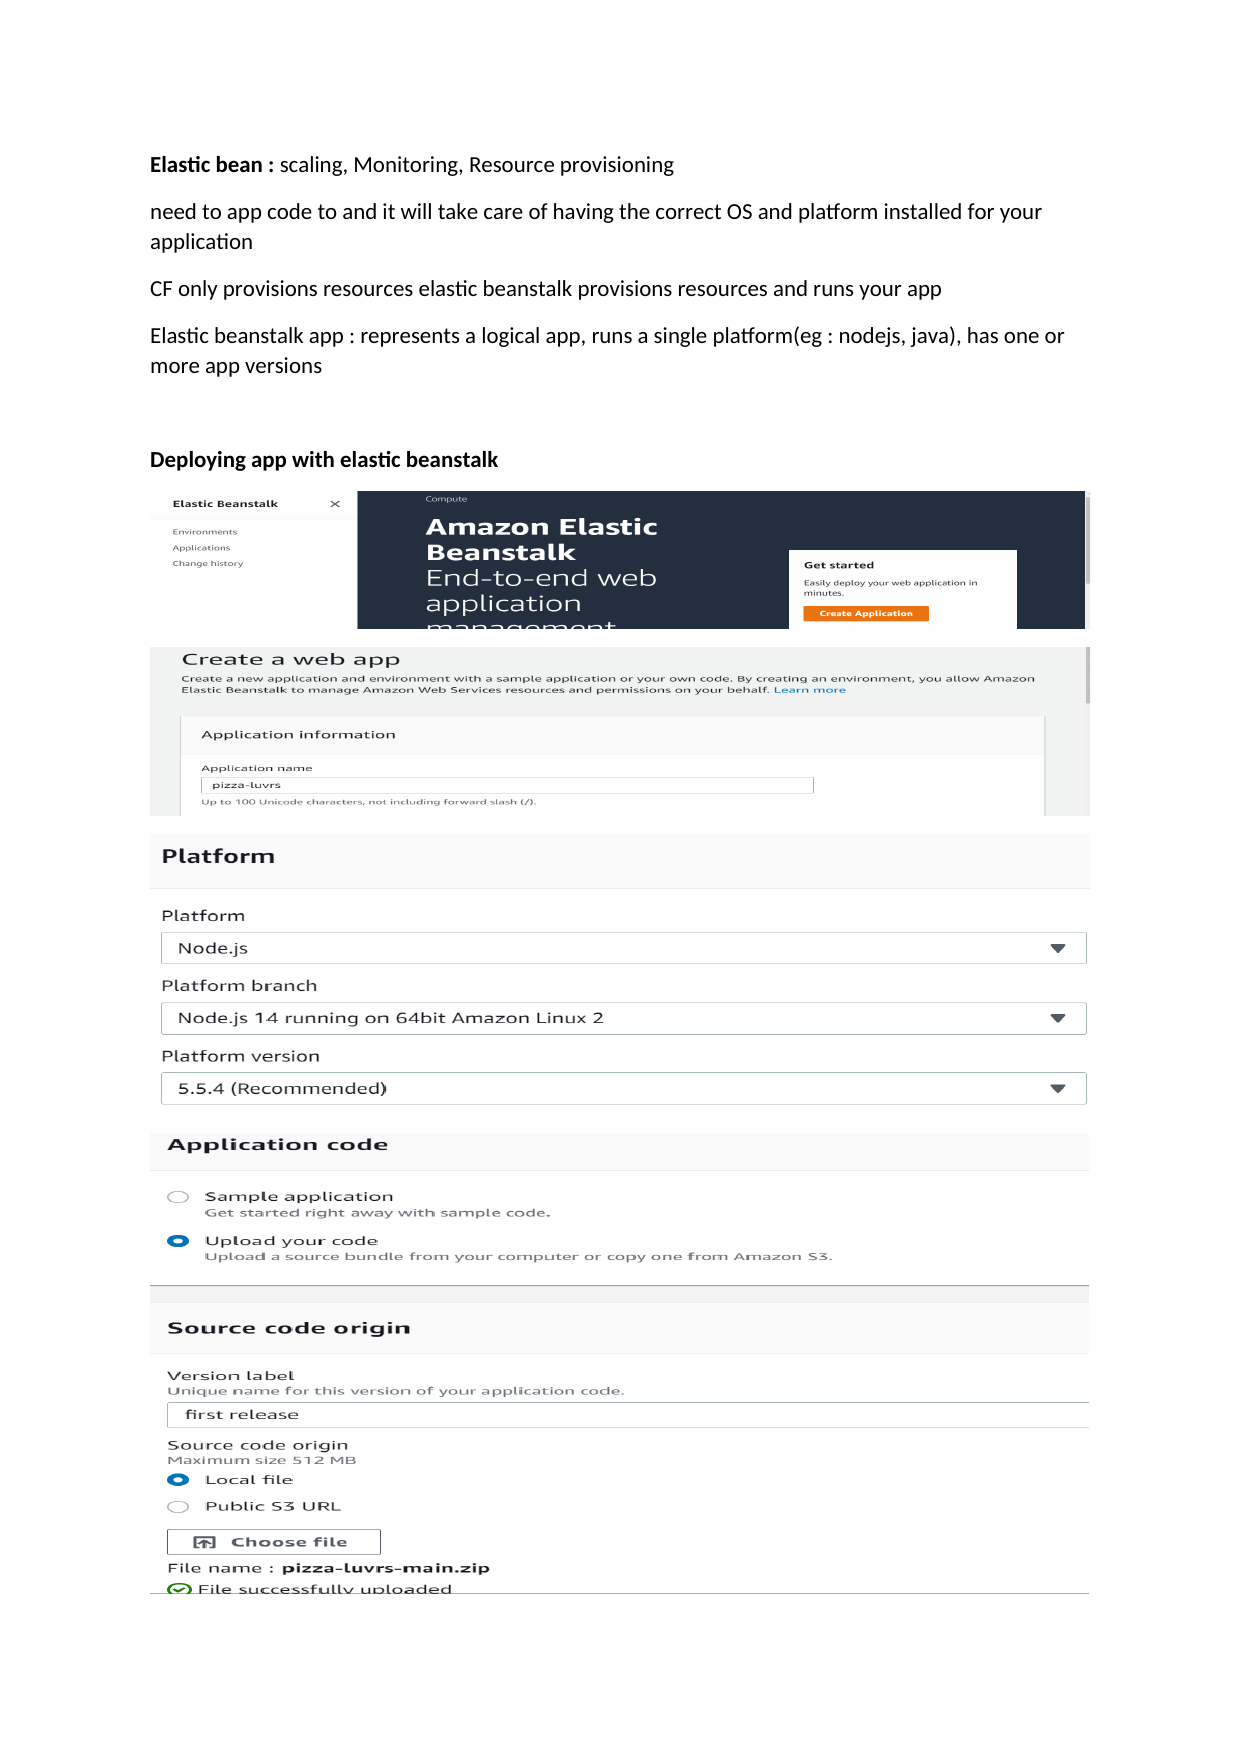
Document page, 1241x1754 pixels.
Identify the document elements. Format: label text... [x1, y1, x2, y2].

picture [150, 834, 1091, 1115]
text Elastic bean : scaling, Monitoring, Resource provisioning [150, 150, 1090, 178]
picture [150, 1133, 1090, 1594]
text Deploying app with elastic beanstalk [150, 445, 1090, 473]
text need to app code to and it will take care of having the correct OS and platform installed for your application [150, 197, 1090, 255]
picture [150, 491, 1091, 629]
picture [150, 647, 1091, 816]
text CF only provisions resources elastic beanstalk provisions resources and runs your app [150, 274, 1090, 302]
text Elastic beanstalk app : represents a logical app, runs a single platform(eg : nodejs, java), has one or more app versions [150, 321, 1090, 379]
